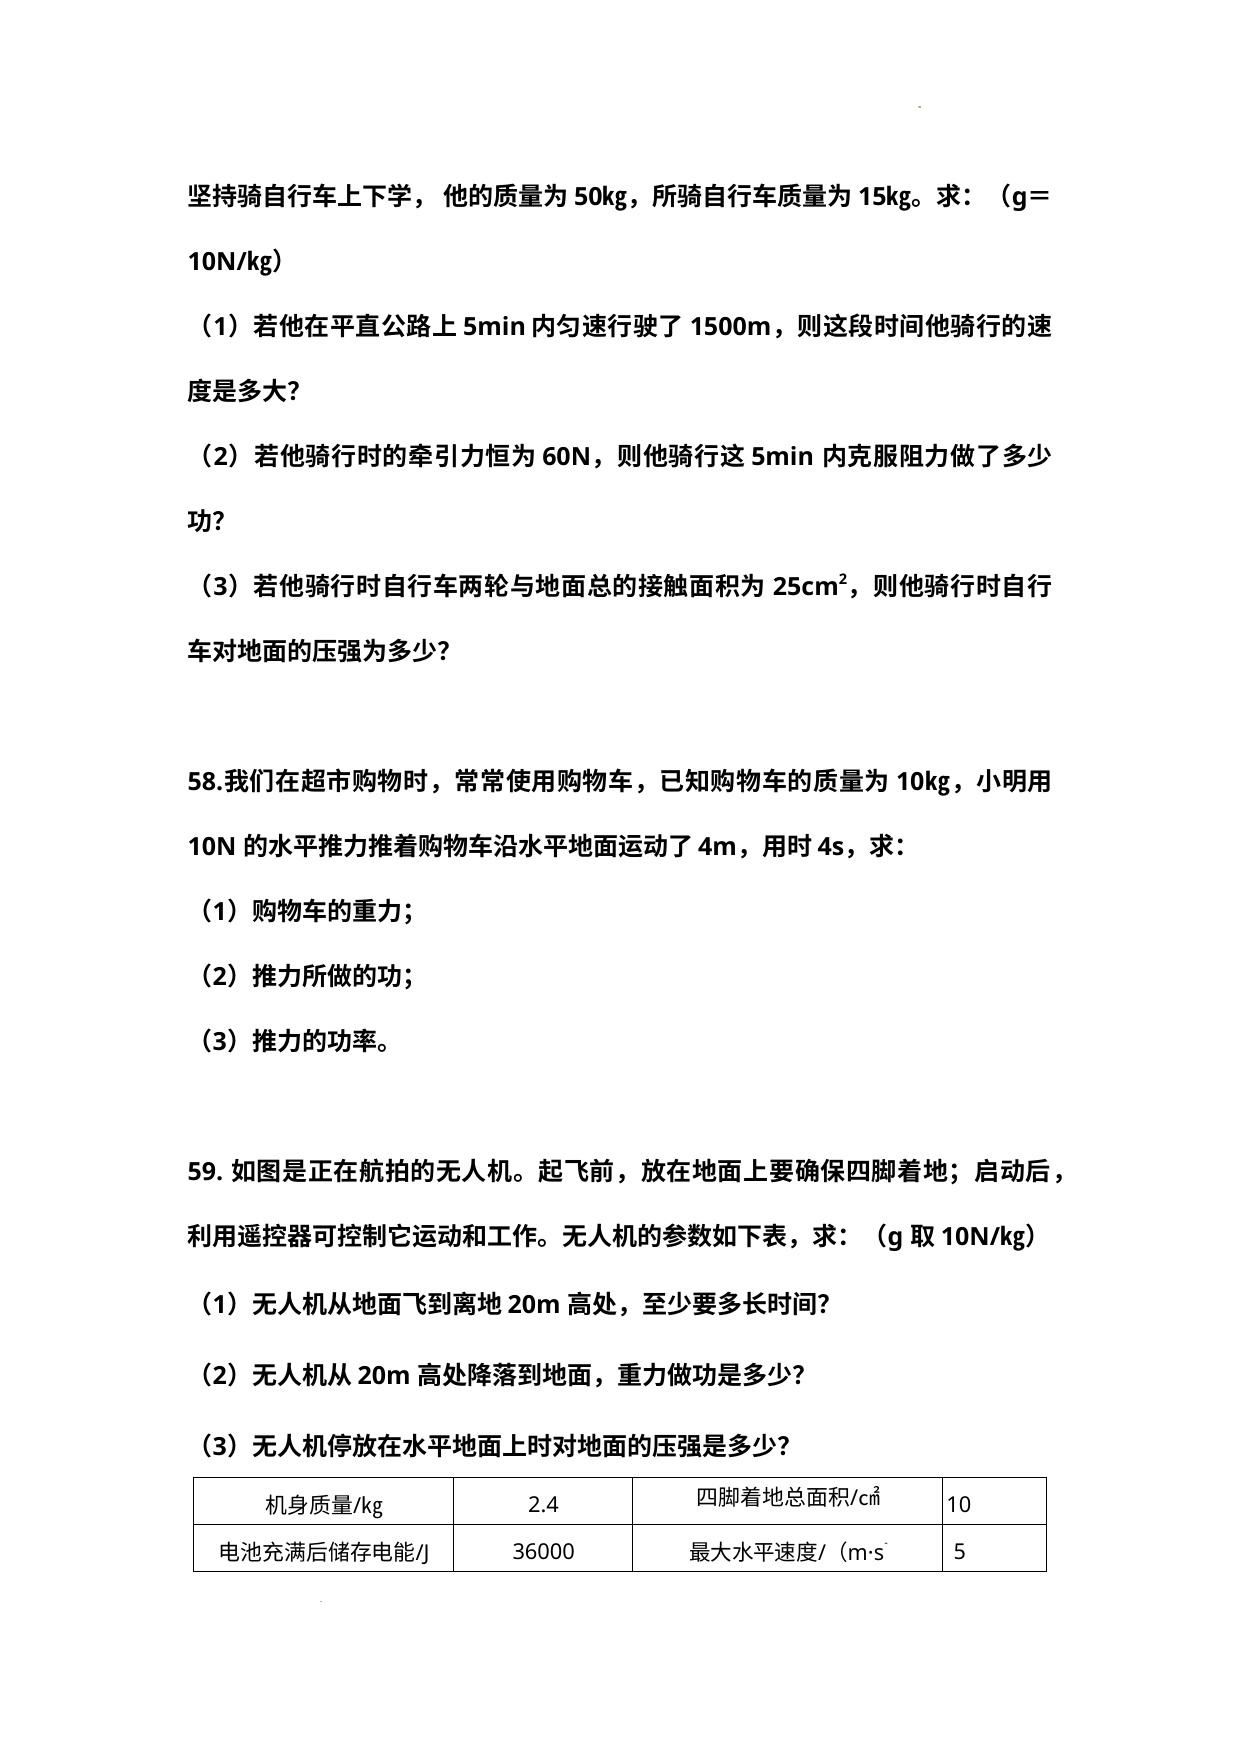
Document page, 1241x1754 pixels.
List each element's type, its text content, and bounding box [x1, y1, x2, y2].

list （2）推力所做的功； [187, 942, 1053, 1007]
list 59. 如图是正在航拍的无人机。起飞前，放在地面上要确保四脚着地；启动后，利用遥控器可控制它运动和工作。无人机的参数如下表，求：（g 取 10N/㎏） [187, 1137, 1053, 1267]
table_header 机身质量/㎏ [194, 1478, 453, 1524]
table_cell 5 [943, 1525, 1046, 1571]
text （2）无人机从 20m 高处降落到地面，重力做功是多少？ [187, 1341, 1053, 1406]
table_cell 36000 [454, 1525, 632, 1571]
list （1）若他在平直公路上5min内匀速行驶了1500m，则这段时间他骑行的速度是多大？ [187, 292, 1053, 422]
text （1）无人机从地面飞到离地 20m 高处，至少要多长时间？ [187, 1270, 1053, 1335]
table_cell 最大水平速度/（m·s-1） [633, 1525, 942, 1571]
text （3）无人机停放在水平地面上时对地面的压强是多少？ [187, 1412, 1053, 1477]
table_header 2.4 [454, 1478, 632, 1524]
table_header 四脚着地总面积/㎠ [633, 1478, 942, 1524]
table_cell 电池充满后储存电能/J [194, 1525, 453, 1571]
list （3）若他骑行时自行车两轮与地面总的接触面积为25cm2，则他骑行时自行车对地面的压强为多少？ [187, 552, 1053, 682]
list （3）推力的功率。 [187, 1007, 1053, 1072]
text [187, 162, 1053, 292]
list （1）购物车的重力； [187, 877, 1053, 942]
list （2）若他骑行时的牵引力恒为60N，则他骑行这5min 内克服阻力做了多少功？ [187, 422, 1053, 552]
list 58.我们在超市购物时，常常使用购物车，已知购物车的质量为10㎏，小明用10N 的水平推力推着购物车沿水平地面运动了4m，用时 4s，求： [187, 747, 1053, 877]
table_header 10 [943, 1478, 1046, 1524]
